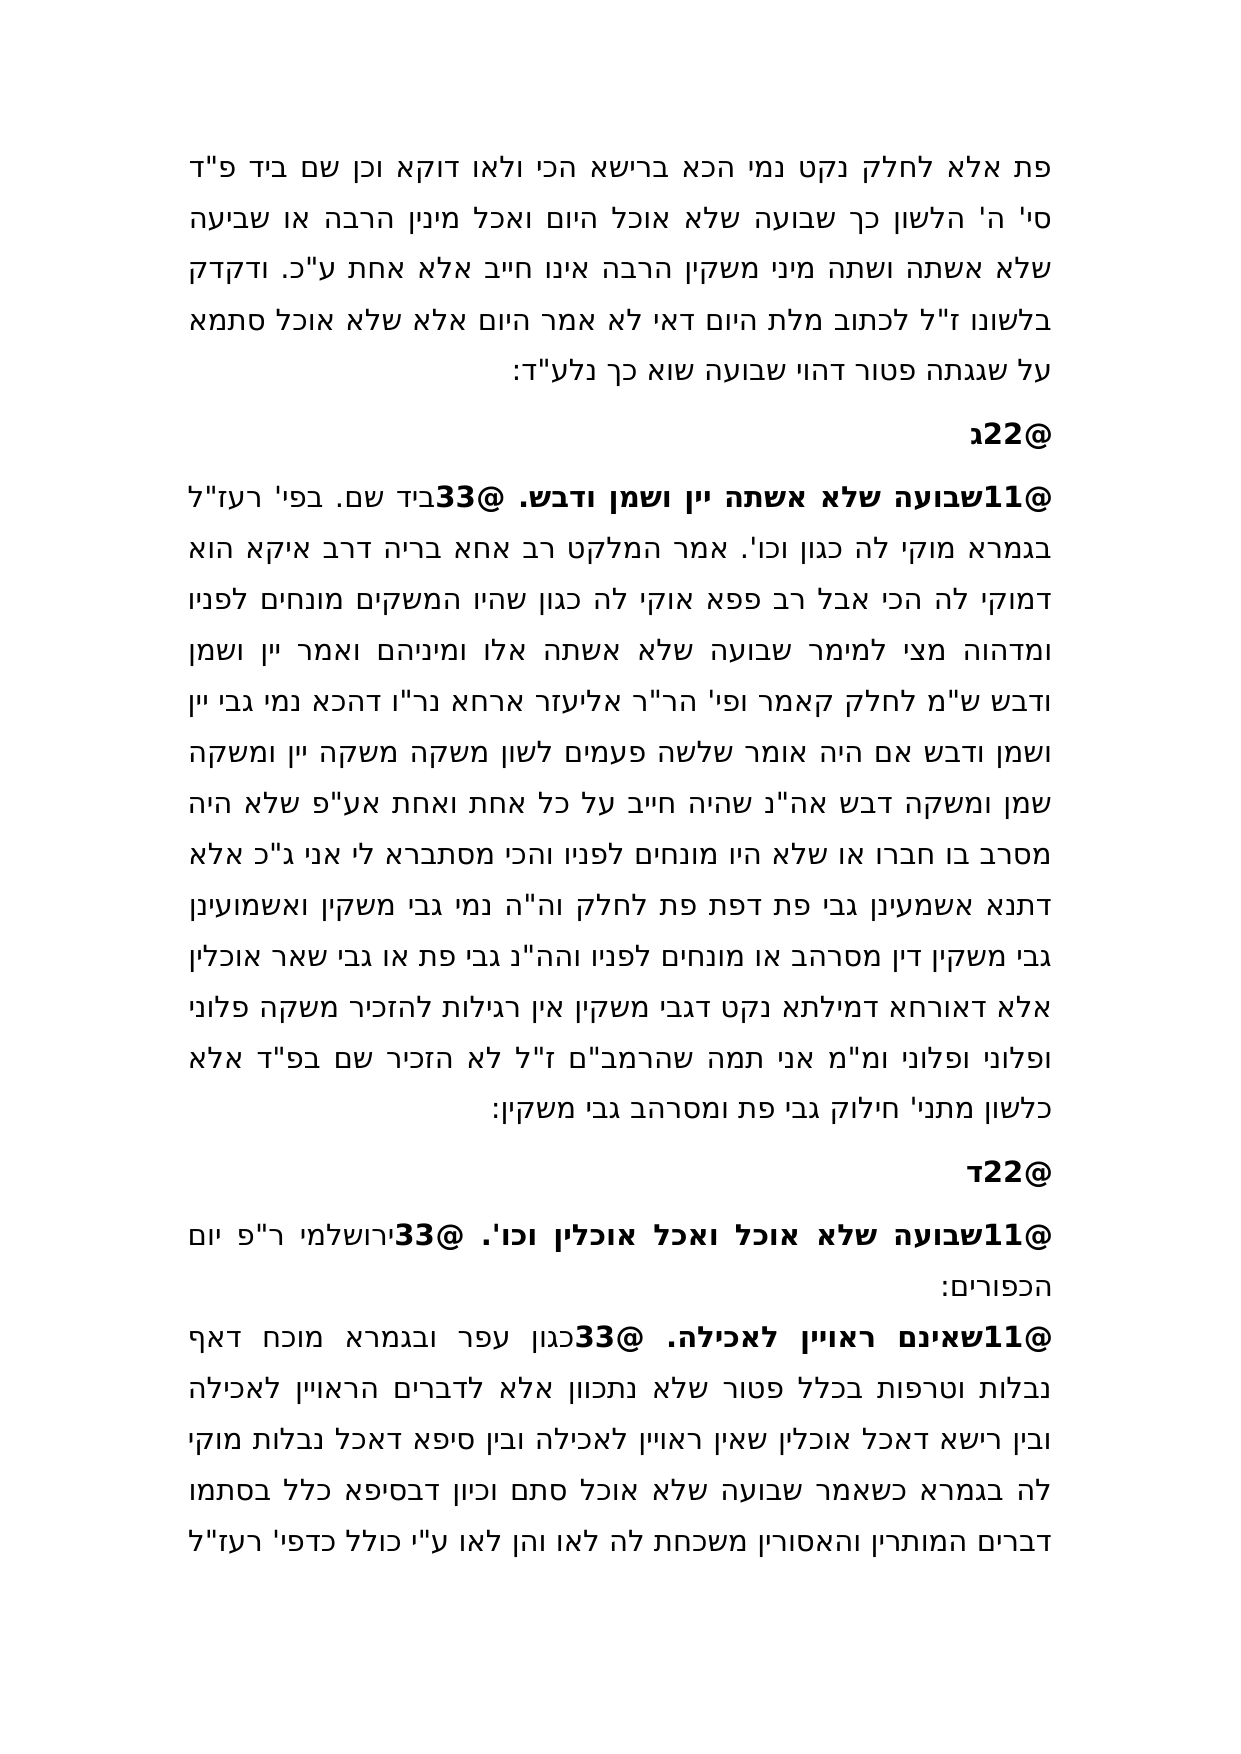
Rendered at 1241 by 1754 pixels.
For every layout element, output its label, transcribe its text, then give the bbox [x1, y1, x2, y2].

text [187, 1321, 1053, 1558]
subtitle @22ד [187, 1155, 1053, 1189]
text @11שבועה שלא אשתה יין ושמן ודבש. @33ביד שם. בפי' רעז"ל בגמרא מוקי לה כגון וכו'. אמר המלקט רב אחא בריה דרב איקא הוא דמוקי לה הכי אבל רב פפא אוקי לה כגון שהיו המשקים מונחים לפניו ומדהוה מצי למימר שבועה שלא אשתה אלו ומיניהם ואמר יין ושמן ודבש ש"מ לחלק קאמר ופי' הר"ר אליעזר ארחא נר"ו דהכא נמי גבי יין ושמן ודבש אם היה אומר שלשה פעמים לשון משקה משקה יין ומשקה שמן ומשקה דבש אה"נ שהיה חייב על כל אחת ואחת אע"פ שלא היה מסרב בו חברו או שלא היו מונחים לפניו והכי מסתברא לי אני ג"כ אלא דתנא אשמעינן גבי פת דפת פת לחלק וה"ה נמי גבי משקין ואשמועינן גבי משקין דין מסרהב או מונחים לפניו והה"נ גבי פת או גבי שאר אוכלין אלא דאורחא דמילתא נקט דגבי משקין אין רגילות להזכיר משקה פלוני ופלוני ופלוני ומ"מ אני תמה שהרמב"ם ז"ל לא הזכיר שם בפ"ד אלא כלשון מתני' חילוק גבי פת ומסרהב גבי משקין: [187, 481, 1053, 1126]
text @11שבועה שלא אוכל ואכל אוכלין וכו'. @33ירושלמי ר"פ יום הכפורים: [187, 1219, 1053, 1304]
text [187, 150, 1053, 388]
subtitle @22ג [187, 417, 1053, 451]
